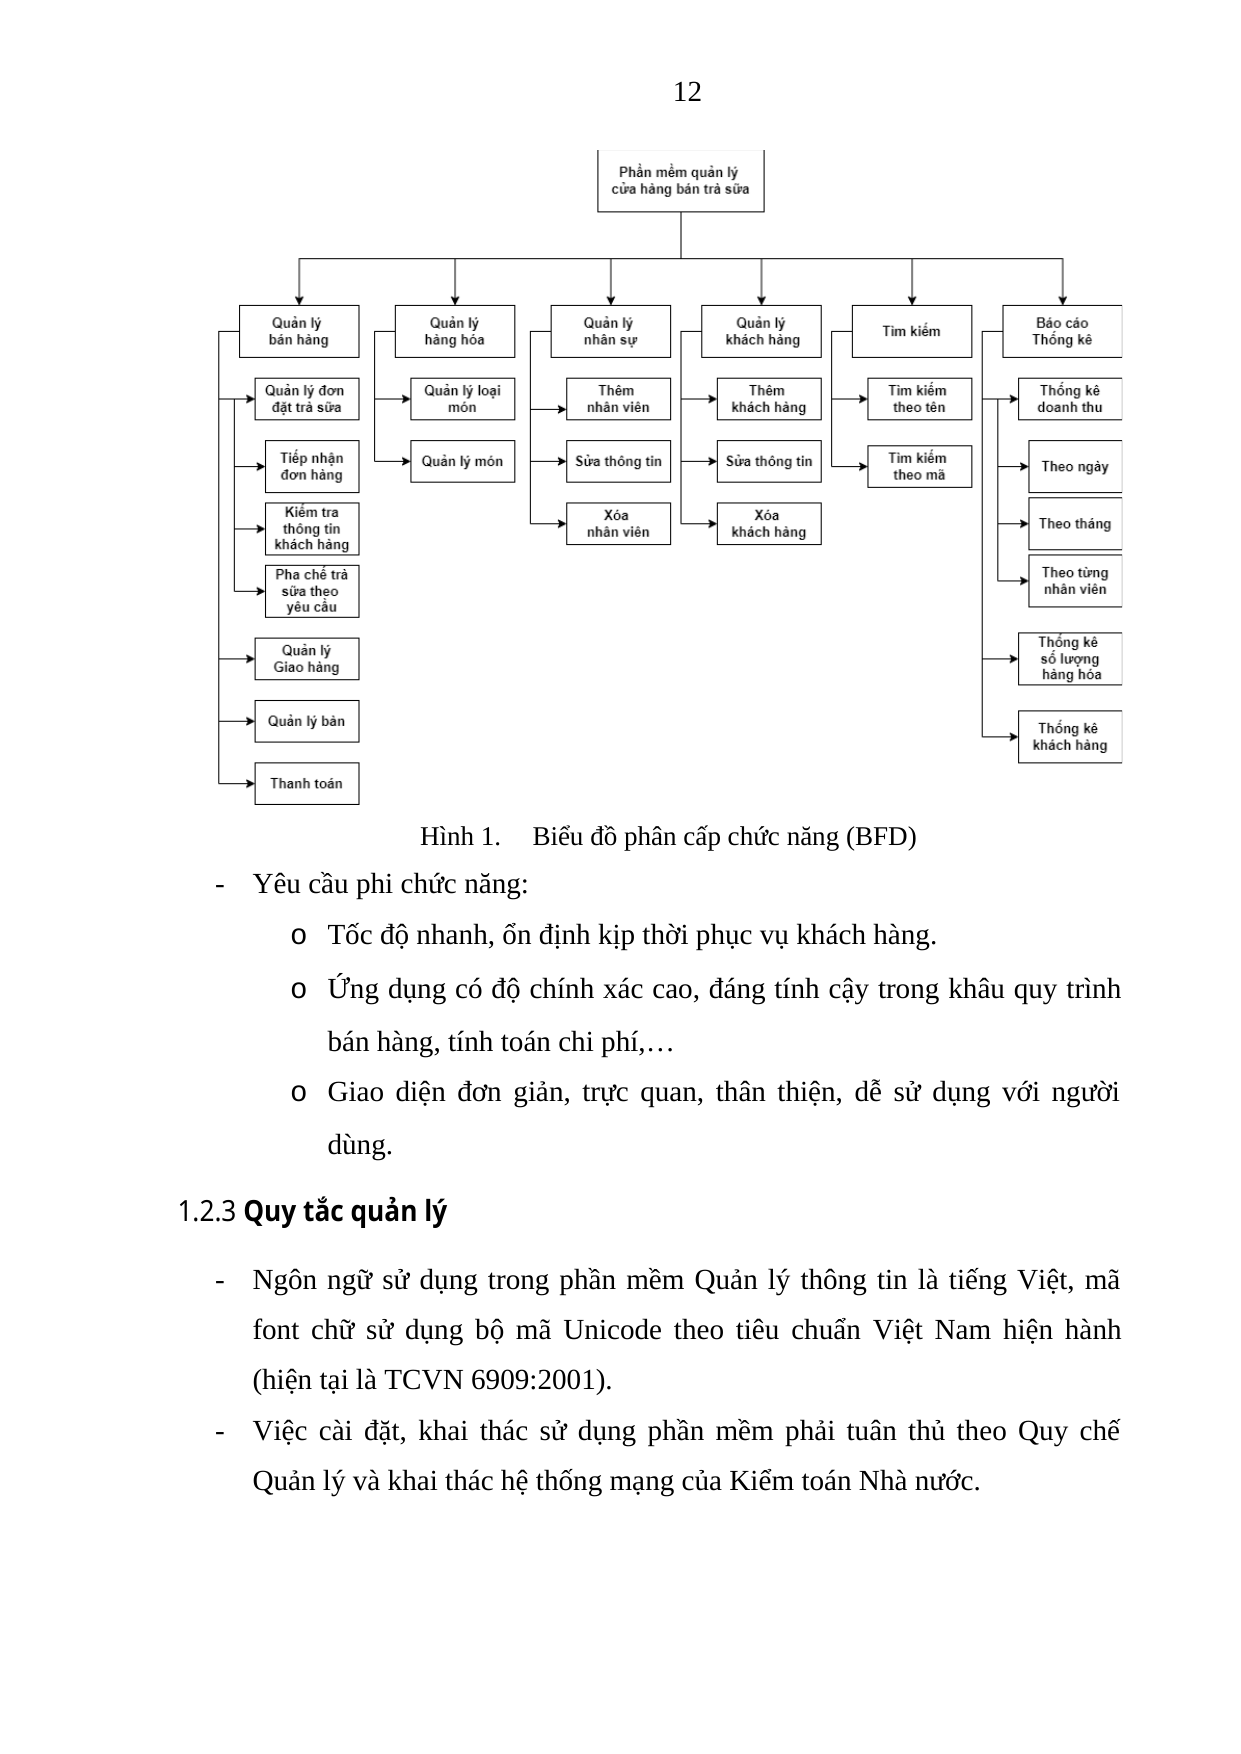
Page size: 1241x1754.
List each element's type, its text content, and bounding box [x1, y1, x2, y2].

list Giao diện đơn giản, trực quan, thân thiện, dễ sử dụng với người dùng. [290, 1074, 1122, 1161]
list Ngôn ngữ sử dụng trong phần mềm Quản lý thông tin là tiếng Việt, mã font chữ sử dụng bộ mã Unicode theo tiêu chuẩn Việt Nam hiện hành (hiện tại là TCVN 6909:2001). [215, 1262, 1122, 1396]
list Việc cài đặt, khai thác sử dụng phần mềm phải tuân thủ theo Quy chế Quản lý và khai thác hệ thống mạng của Kiểm toán Nhà nước. [215, 1413, 1122, 1497]
list Ứng dụng có độ chính xác cao, đáng tính cậy trong khâu quy trình bán hàng, tính toán chi phí,… [290, 971, 1122, 1057]
list Tốc độ nhanh, ổn định kịp thời phục vụ khách hàng. [290, 917, 1122, 953]
picture [211, 150, 1123, 805]
subtitle Biểu đồ phân cấp chức năng (BFD) [215, 805, 1122, 851]
list Yêu cầu phi chức năng: [215, 867, 1122, 900]
subtitle Quy tắc quản lý [177, 1190, 1122, 1229]
